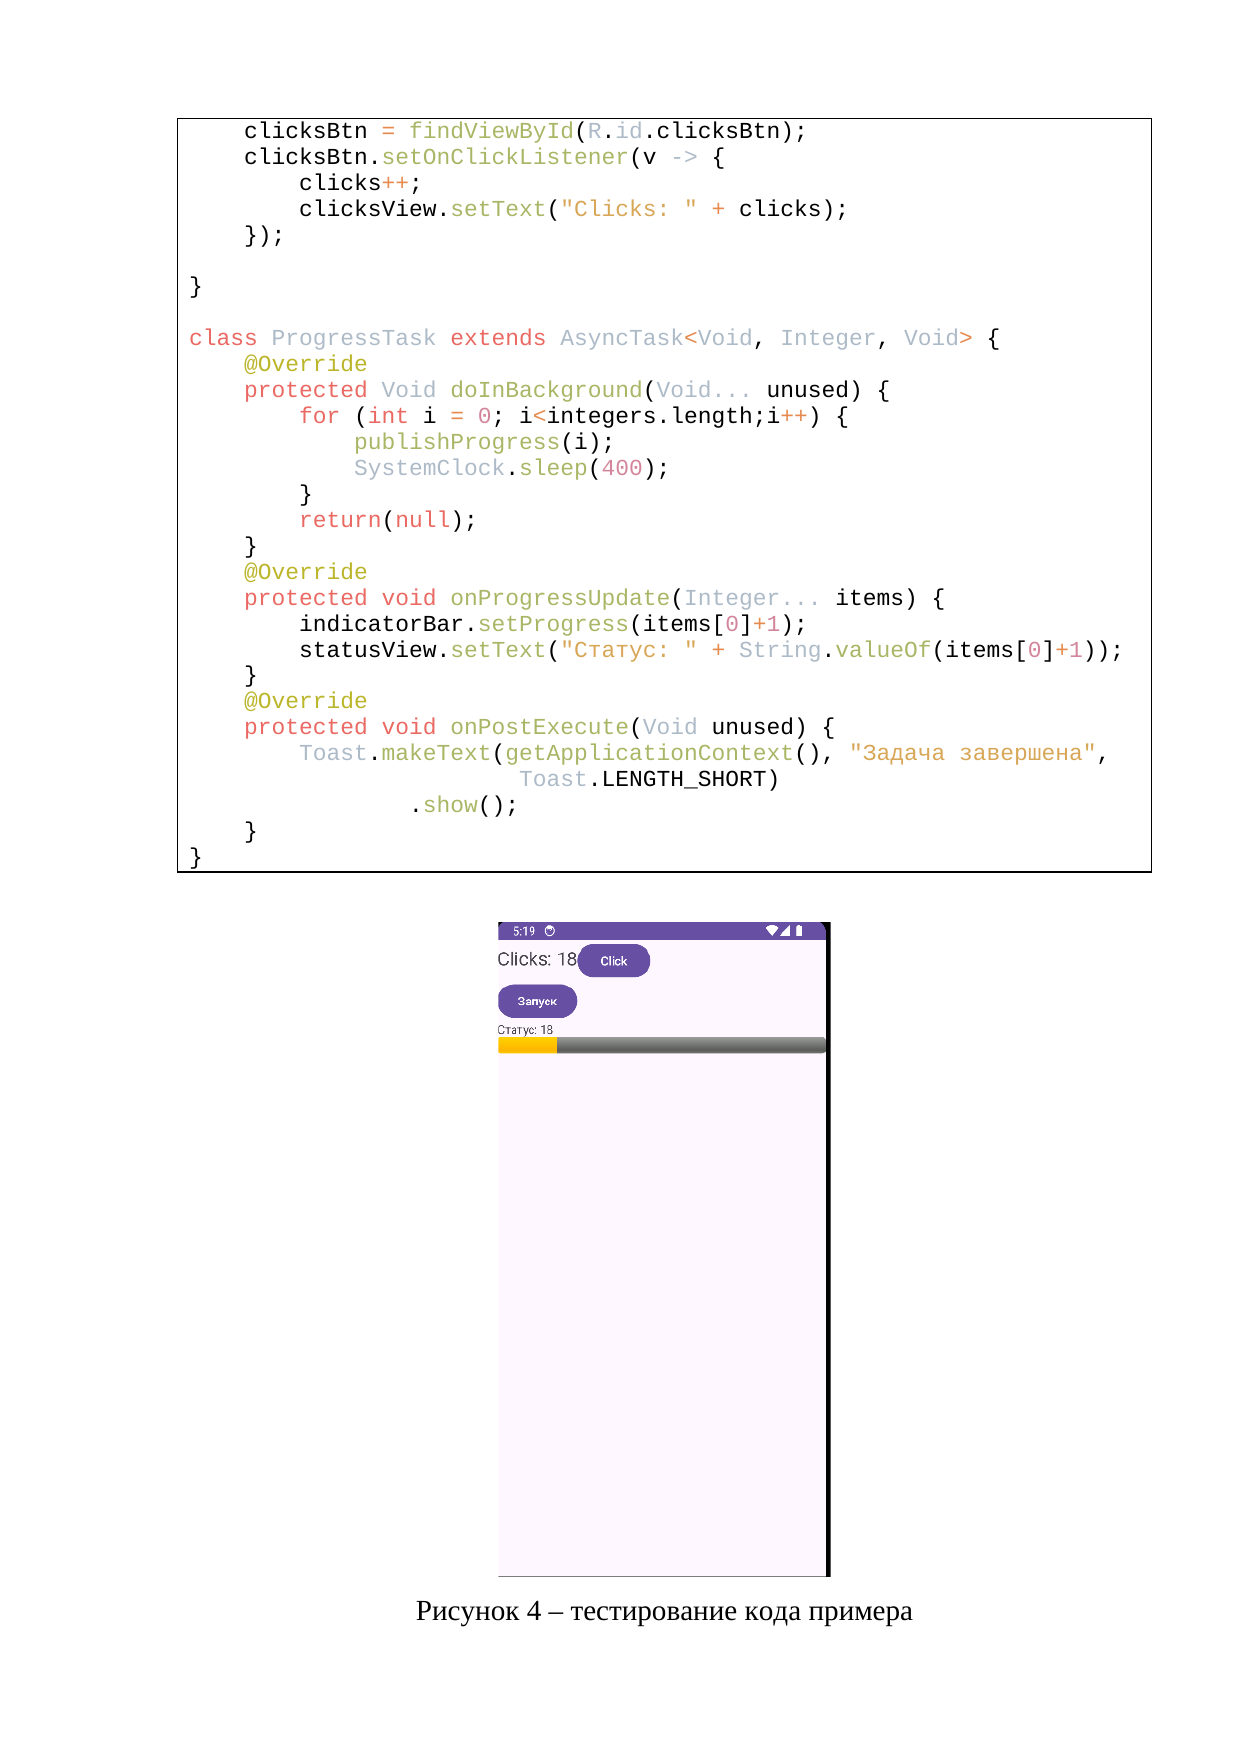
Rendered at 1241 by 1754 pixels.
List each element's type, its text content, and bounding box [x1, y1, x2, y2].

picture [498, 922, 831, 1577]
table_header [178, 119, 1151, 871]
text Рисунок 4 – тестирование кода примера [177, 1593, 1152, 1627]
